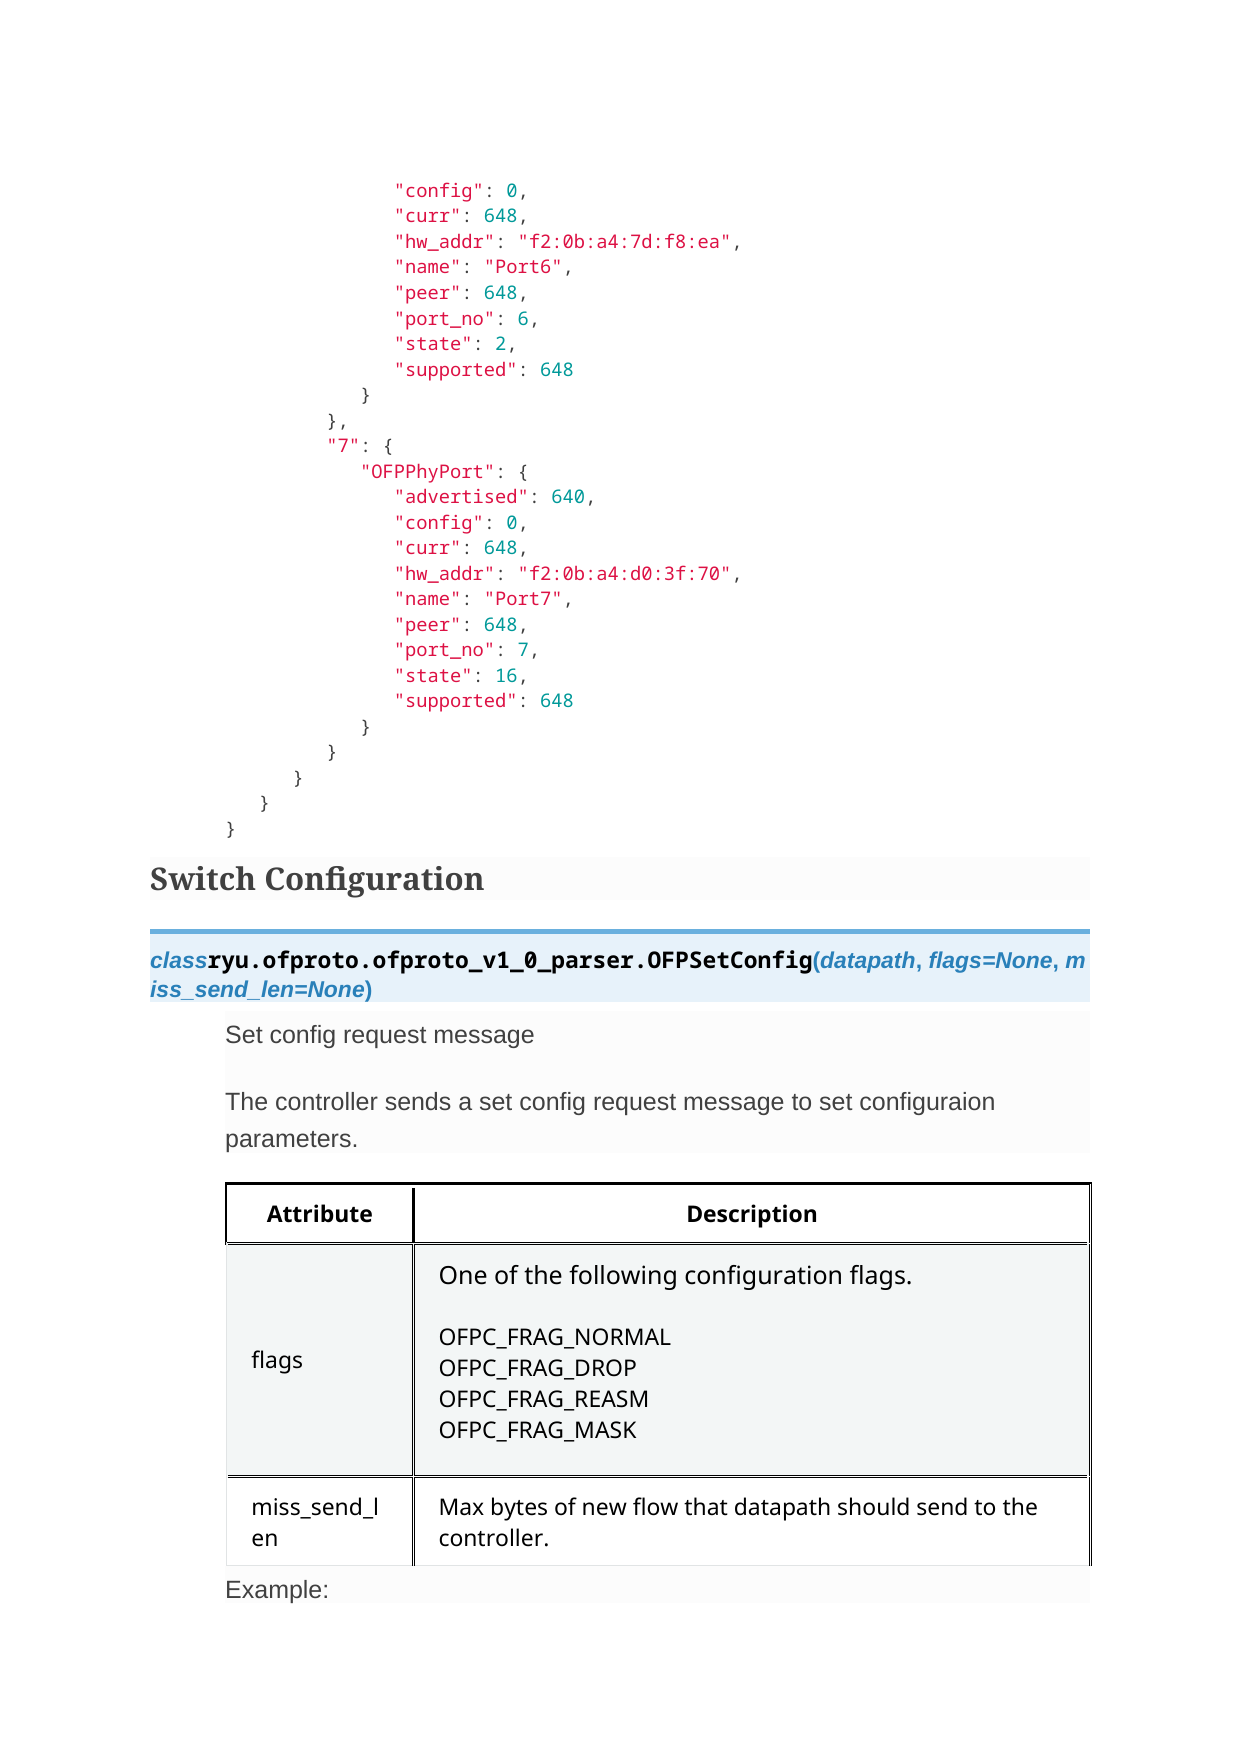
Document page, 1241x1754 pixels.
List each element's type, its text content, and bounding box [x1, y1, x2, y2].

text "name": "Port6", [225, 254, 1090, 279]
text "peer": 648, [225, 279, 1090, 305]
text Set config request message [225, 1011, 1090, 1049]
table_header Attribute [227, 1185, 413, 1242]
table_header Description [413, 1185, 1089, 1242]
text Example: [225, 1566, 1090, 1603]
text "supported": 648 [225, 356, 1090, 381]
table_cell miss_send_len [227, 1478, 412, 1565]
text } [225, 790, 1090, 815]
text "curr": 648, [225, 534, 1090, 560]
text "port_no": 7, [225, 637, 1090, 662]
text "7": { [225, 432, 1090, 458]
text "supported": 648 [225, 688, 1090, 713]
text "state": 16, [225, 662, 1090, 688]
text "state": 2, [225, 330, 1090, 356]
text "OFPPhyPort": { [225, 458, 1090, 483]
text } [225, 764, 1090, 790]
text } [225, 815, 1090, 841]
text "curr": 648, [225, 203, 1090, 228]
text "config": 0, [225, 509, 1090, 534]
table_cell flags [227, 1245, 412, 1475]
table_cell One of the following configuration flags. OFPC_FRAG_NORMAL OFPC_FRAG_DROP OFPC_FRAG_REASM OFPC_FRAG_MASK [413, 1242, 1090, 1475]
text "advertised": 640, [225, 483, 1090, 509]
text The controller sends a set config request message to set configuraion parameters. [225, 1078, 1090, 1153]
text } [225, 381, 1090, 407]
text "config": 0, [225, 177, 1090, 203]
text classryu.ofproto.ofproto_v1_0_parser.OFPSetConfig(datapath, flags=None, miss_send_len=None) [150, 934, 1090, 1002]
table_cell Max bytes of new flow that datapath should send to the controller. [413, 1475, 1090, 1565]
text "hw_addr": "f2:0b:a4:d0:3f:70", [225, 560, 1090, 586]
text "peer": 648, [225, 611, 1090, 637]
text } [225, 713, 1090, 739]
text "name": "Port7", [225, 586, 1090, 611]
text }, [225, 407, 1090, 432]
text "hw_addr": "f2:0b:a4:7d:f8:ea", [225, 228, 1090, 254]
text "port_no": 6, [225, 305, 1090, 330]
text } [225, 739, 1090, 764]
text Switch Configuration [150, 857, 1090, 900]
